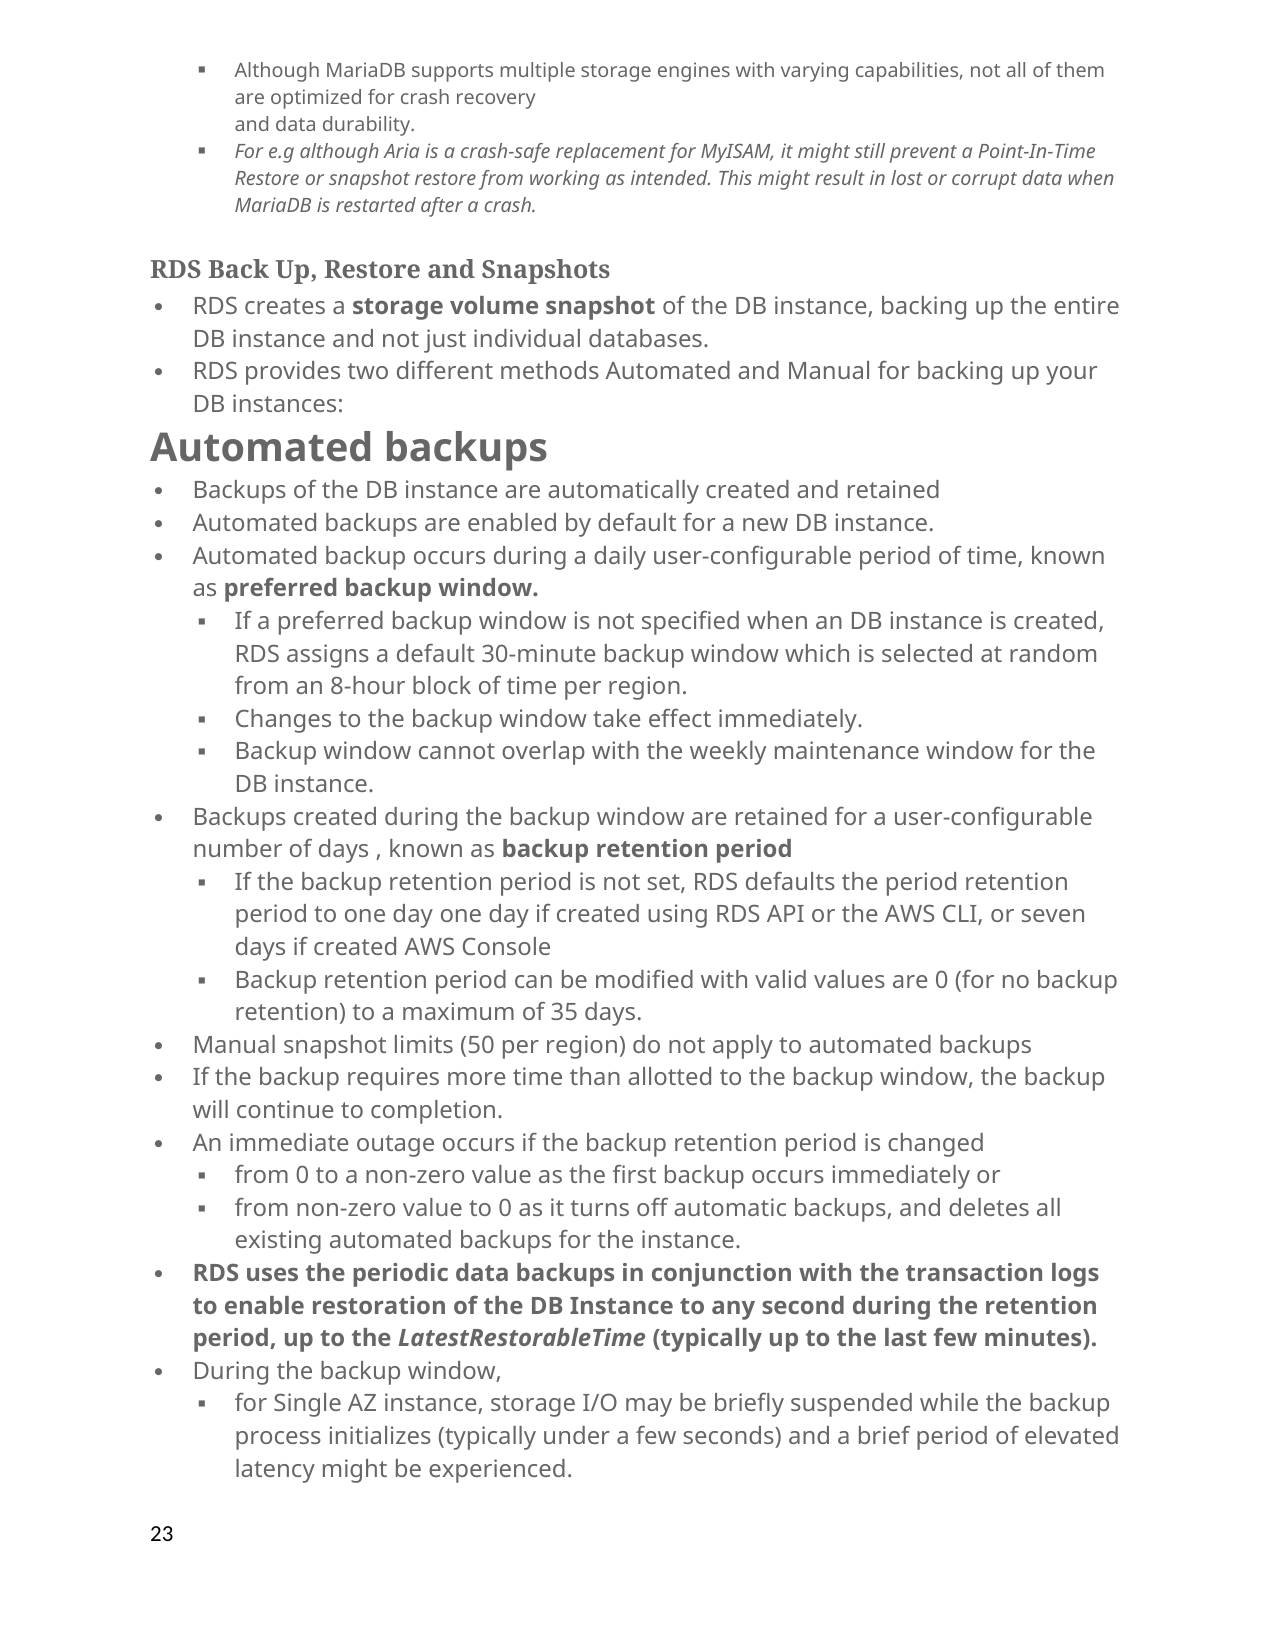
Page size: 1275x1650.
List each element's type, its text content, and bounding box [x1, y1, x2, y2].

list Backup window cannot overlap with the weekly maintenance window for the DB instance. [197, 734, 1125, 799]
list RDS creates a storage volume snapshot of the DB instance, backing up the entire DB instance and not just individual databases. [155, 289, 1125, 354]
list Backup retention period can be modified with valid values are 0 (for no backup retention) to a maximum of 35 days. [197, 962, 1125, 1028]
list RDS uses the periodic data backups in conjunction with the transaction logs to enable restoration of the DB Instance to any second during the retention period, up to the LatestRestorableTime (typically up to the last few minutes). [155, 1256, 1125, 1354]
list from 0 to a non-zero value as the first backup occurs immediately or [197, 1158, 1125, 1191]
subtitle Automated backups [150, 419, 1125, 473]
list from non-zero value to 0 as it turns off automatic backups, and deletes all existing automated backups for the instance. [197, 1191, 1125, 1256]
list For e.g although Aria is a crash-safe replacement for MyISAM, it might still prevent a Point-In-Time Restore or snapshot restore from working as intended. This might result in lost or corrupt data when MariaDB is restarted after a crash. [197, 137, 1125, 218]
list If the backup requires more time than allotted to the backup window, the backup will continue to completion. [155, 1060, 1125, 1125]
list Automated backups are enabled by default for a new DB instance. [155, 506, 1125, 538]
list Changes to the backup window take effect immediately. [197, 702, 1125, 734]
list An immediate outage occurs if the backup retention period is changed [155, 1125, 1125, 1158]
list During the backup window, [155, 1354, 1125, 1386]
list If a preferred backup window is not specified when an DB instance is created, RDS assigns a default 30-minute backup window which is selected at random from an 8-hour block of time per region. [197, 604, 1125, 702]
list for Single AZ instance, storage I/O may be briefly suspended while the backup process initializes (typically under a few seconds) and a brief period of elevated latency might be experienced. [197, 1386, 1125, 1484]
list RDS provides two different methods Automated and Manual for backing up your DB instances: [155, 354, 1125, 419]
list If the backup retention period is not set, RDS defaults the period retention period to one day one day if created using RDS API or the AWS CLI, or seven days if created AWS Console [197, 864, 1125, 962]
list Although MariaDB supports multiple storage engines with varying capabilities, not all of them are optimized for crash recovery and data durability. [197, 56, 1125, 137]
subtitle RDS Back Up, Restore and Snapshots [150, 252, 1125, 286]
list Manual snapshot limits (50 per region) do not apply to automated backups [155, 1028, 1125, 1060]
list Backups of the DB instance are automatically created and retained [155, 473, 1125, 506]
list Backups created during the backup window are retained for a user-configurable number of days , known as backup retention period [155, 799, 1125, 864]
list Automated backup occurs during a daily user-configurable period of time, known as preferred backup window. [155, 538, 1125, 604]
